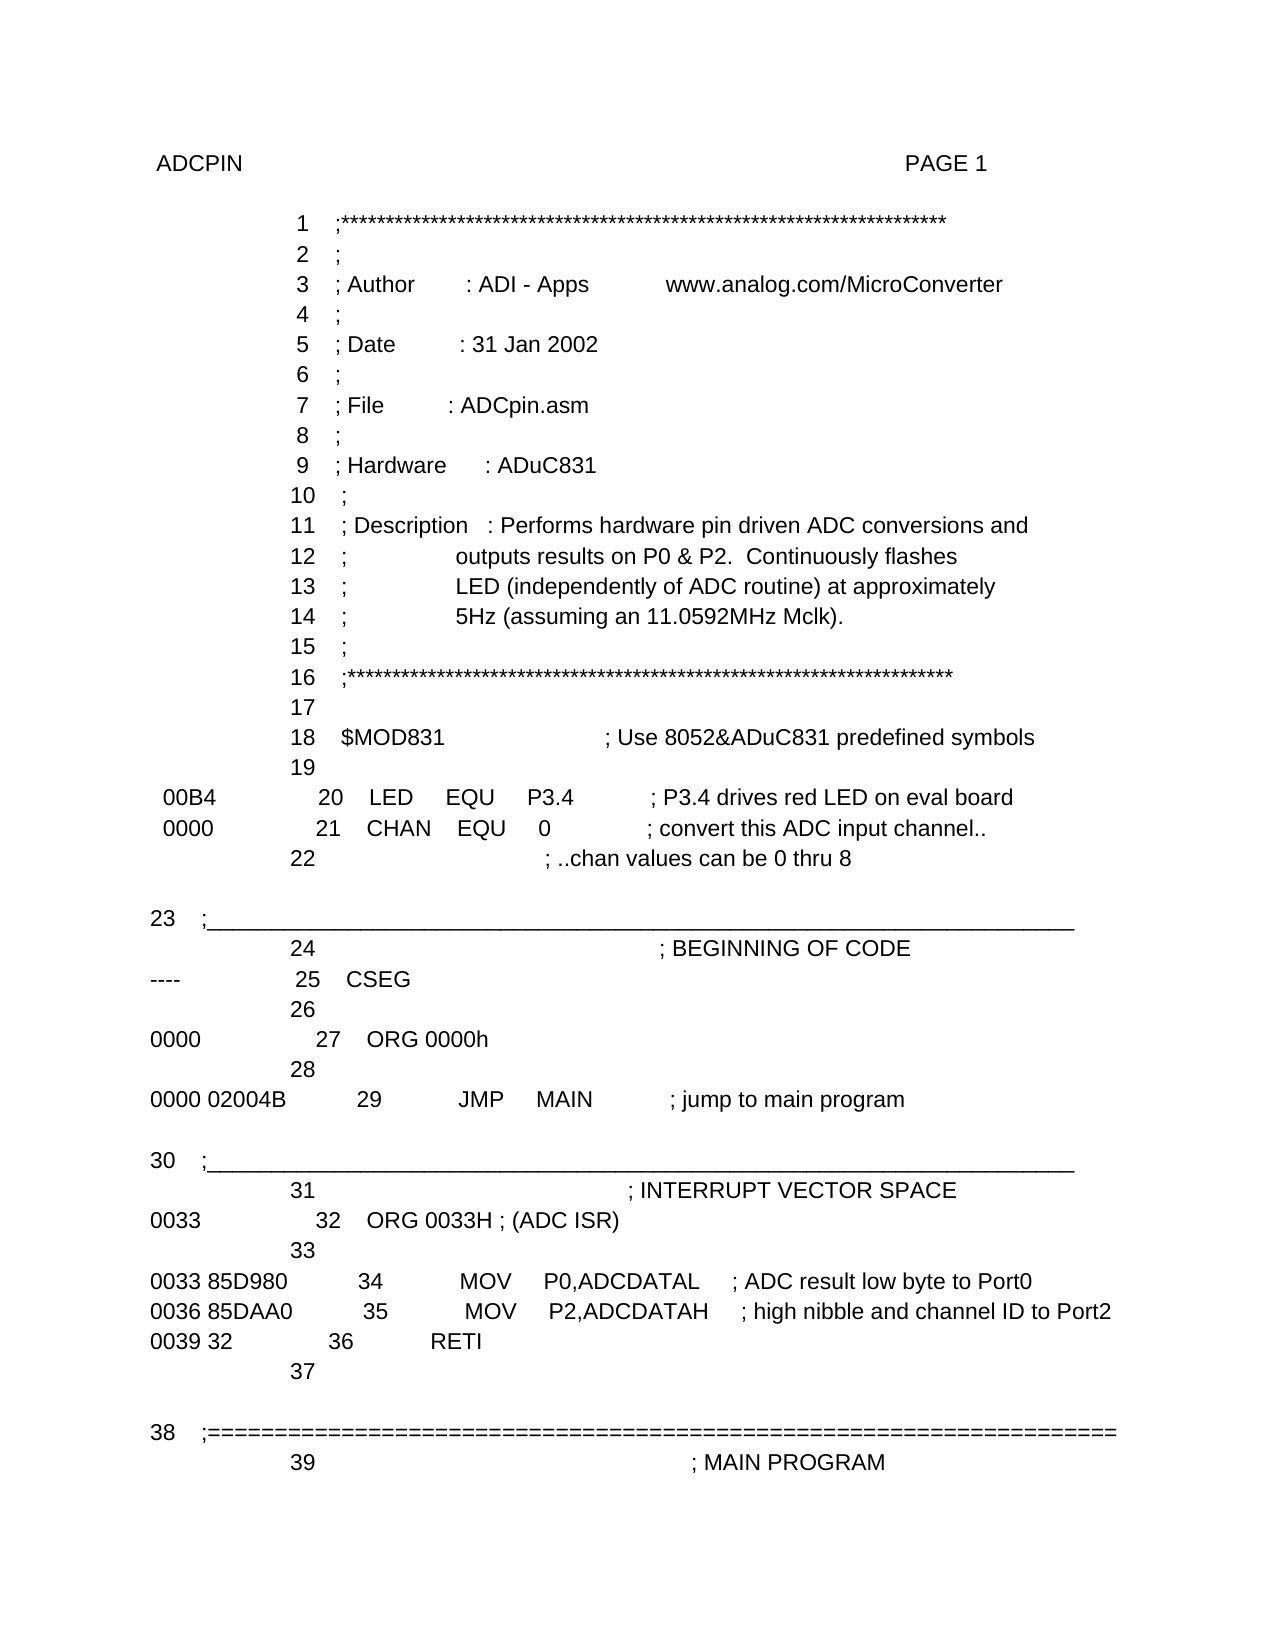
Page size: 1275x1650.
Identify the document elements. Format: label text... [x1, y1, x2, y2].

text 22 ; ..chan values can be 0 thru 8 [150, 845, 1125, 871]
text 6 ; [150, 361, 1125, 388]
text 30 ;____________________________________________________________________ [150, 1117, 1125, 1173]
text 37 [150, 1358, 1125, 1385]
text 0000 02004B 29 JMP MAIN ; jump to main program [150, 1086, 1125, 1113]
text 0033 85D980 34 MOV P0,ADCDATAL ; ADC result low byte to Port0 [150, 1268, 1125, 1294]
text 14 ; 5Hz (assuming an 11.0592MHz Mclk). [150, 603, 1125, 629]
text 26 [150, 996, 1125, 1022]
text 2 ; [150, 241, 1125, 267]
text 12 ; outputs results on P0 & P2. Continuously flashes [150, 543, 1125, 569]
text 0039 32 36 RETI [150, 1328, 1125, 1354]
text 3 ; Author : ADI - Apps www.analog.com/MicroConverter [150, 271, 1125, 297]
text 0033 32 ORG 0033H ; (ADC ISR) [150, 1207, 1125, 1234]
text 33 [150, 1237, 1125, 1264]
text 0000 27 ORG 0000h [150, 1026, 1125, 1052]
text 0000 21 CHAN EQU 0 ; convert this ADC input channel.. [150, 814, 1125, 841]
text 00B4 20 LED EQU P3.4 ; P3.4 drives red LED on eval board [150, 784, 1125, 811]
text 5 ; Date : 31 Jan 2002 [150, 331, 1125, 358]
text ADCPIN PAGE 1 [150, 150, 1125, 176]
text 11 ; Description : Performs hardware pin driven ADC conversions and [150, 512, 1125, 539]
text 15 ; [150, 633, 1125, 660]
text 13 ; LED (independently of ADC routine) at approximately [150, 573, 1125, 599]
text 19 [150, 754, 1125, 781]
text 1 ;******************************************************************** [150, 210, 1125, 237]
text 4 ; [150, 301, 1125, 327]
text 39 ; MAIN PROGRAM [150, 1449, 1125, 1475]
text 38 ;==================================================================== [150, 1388, 1125, 1445]
text 8 ; [150, 422, 1125, 448]
text 7 ; File : ADCpin.asm [150, 392, 1125, 418]
text 28 [150, 1056, 1125, 1083]
text 16 ;******************************************************************** [150, 663, 1125, 690]
text 9 ; Hardware : ADuC831 [150, 452, 1125, 478]
text 24 ; BEGINNING OF CODE [150, 935, 1125, 962]
text 31 ; INTERRUPT VECTOR SPACE [150, 1177, 1125, 1203]
text 10 ; [150, 482, 1125, 509]
text 18 $MOD831 ; Use 8052&ADuC831 predefined symbols [150, 724, 1125, 750]
text 23 ;____________________________________________________________________ [150, 875, 1125, 932]
text ---- 25 CSEG [150, 966, 1125, 992]
text 17 [150, 694, 1125, 720]
text 0036 85DAA0 35 MOV P2,ADCDATAH ; high nibble and channel ID to Port2 [150, 1298, 1125, 1324]
